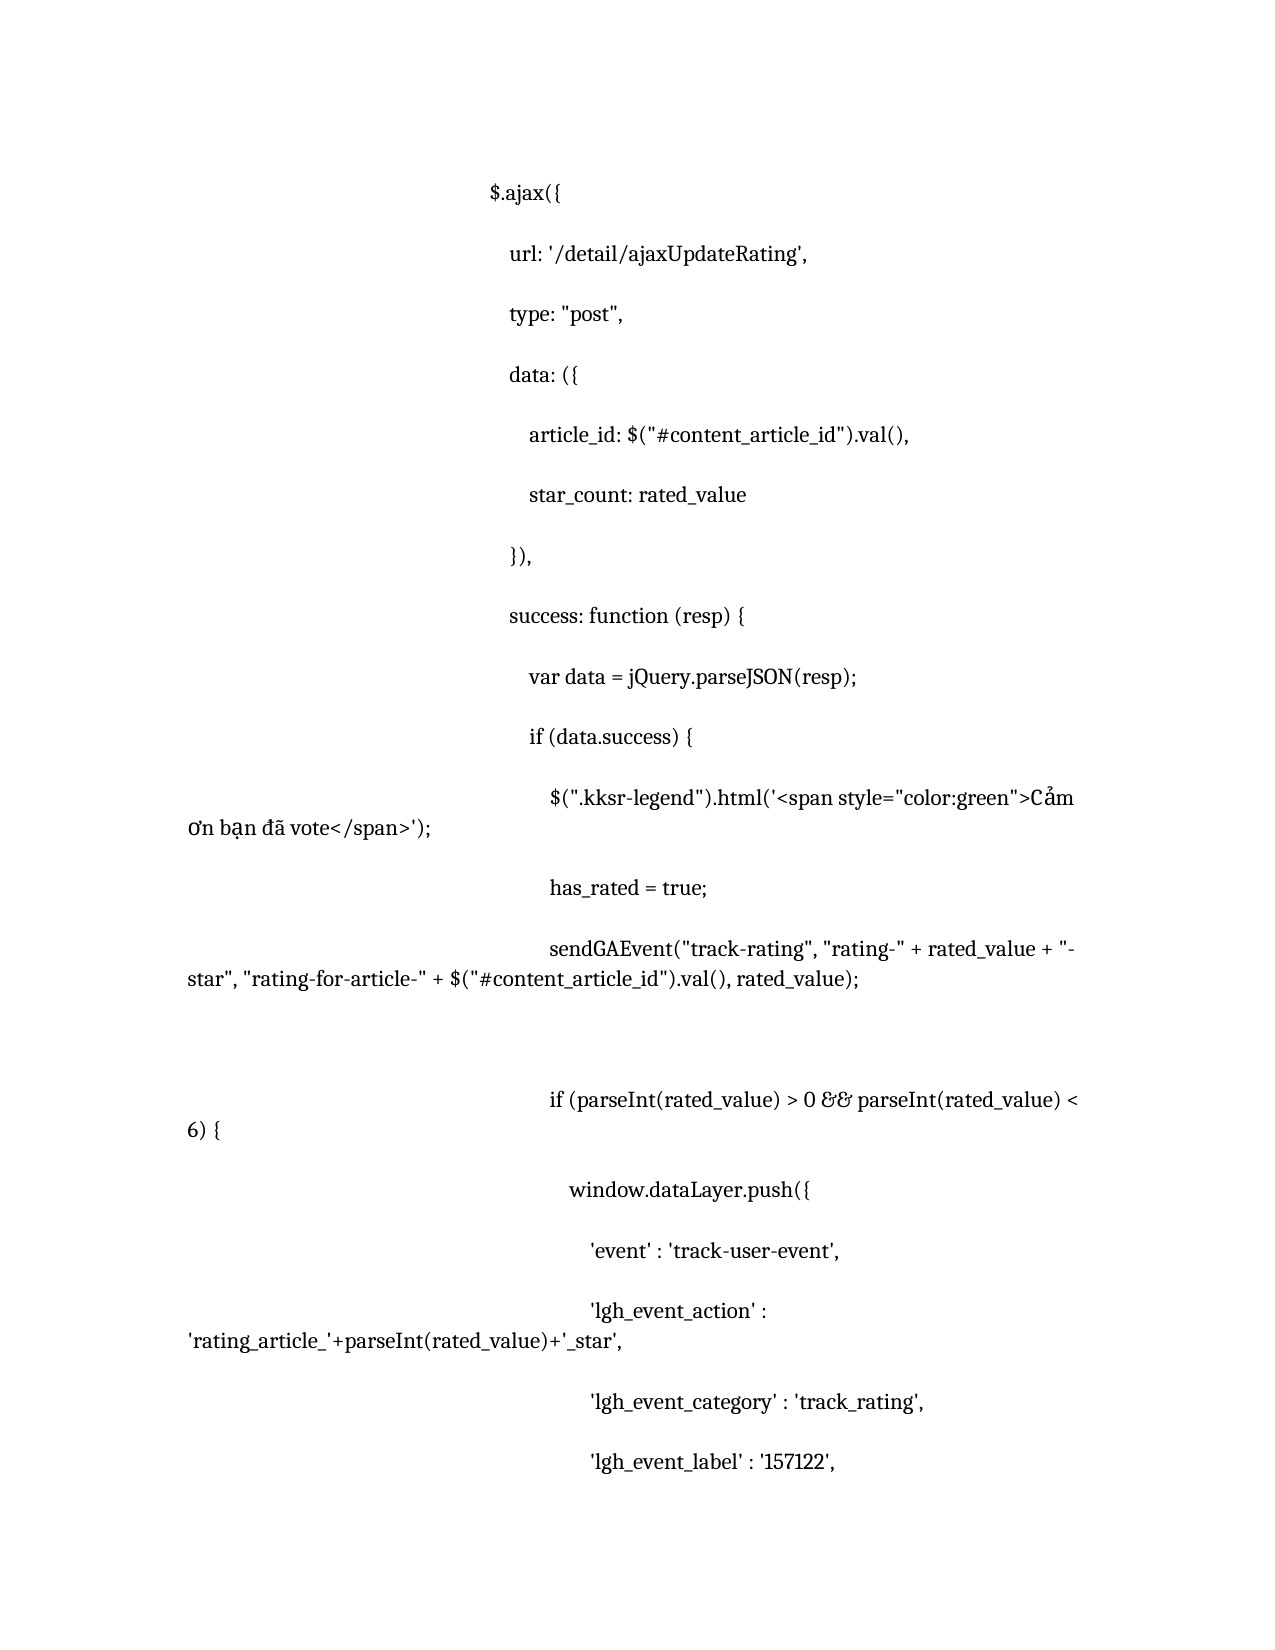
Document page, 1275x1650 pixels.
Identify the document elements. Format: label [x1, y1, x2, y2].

text [187, 150, 1087, 1475]
